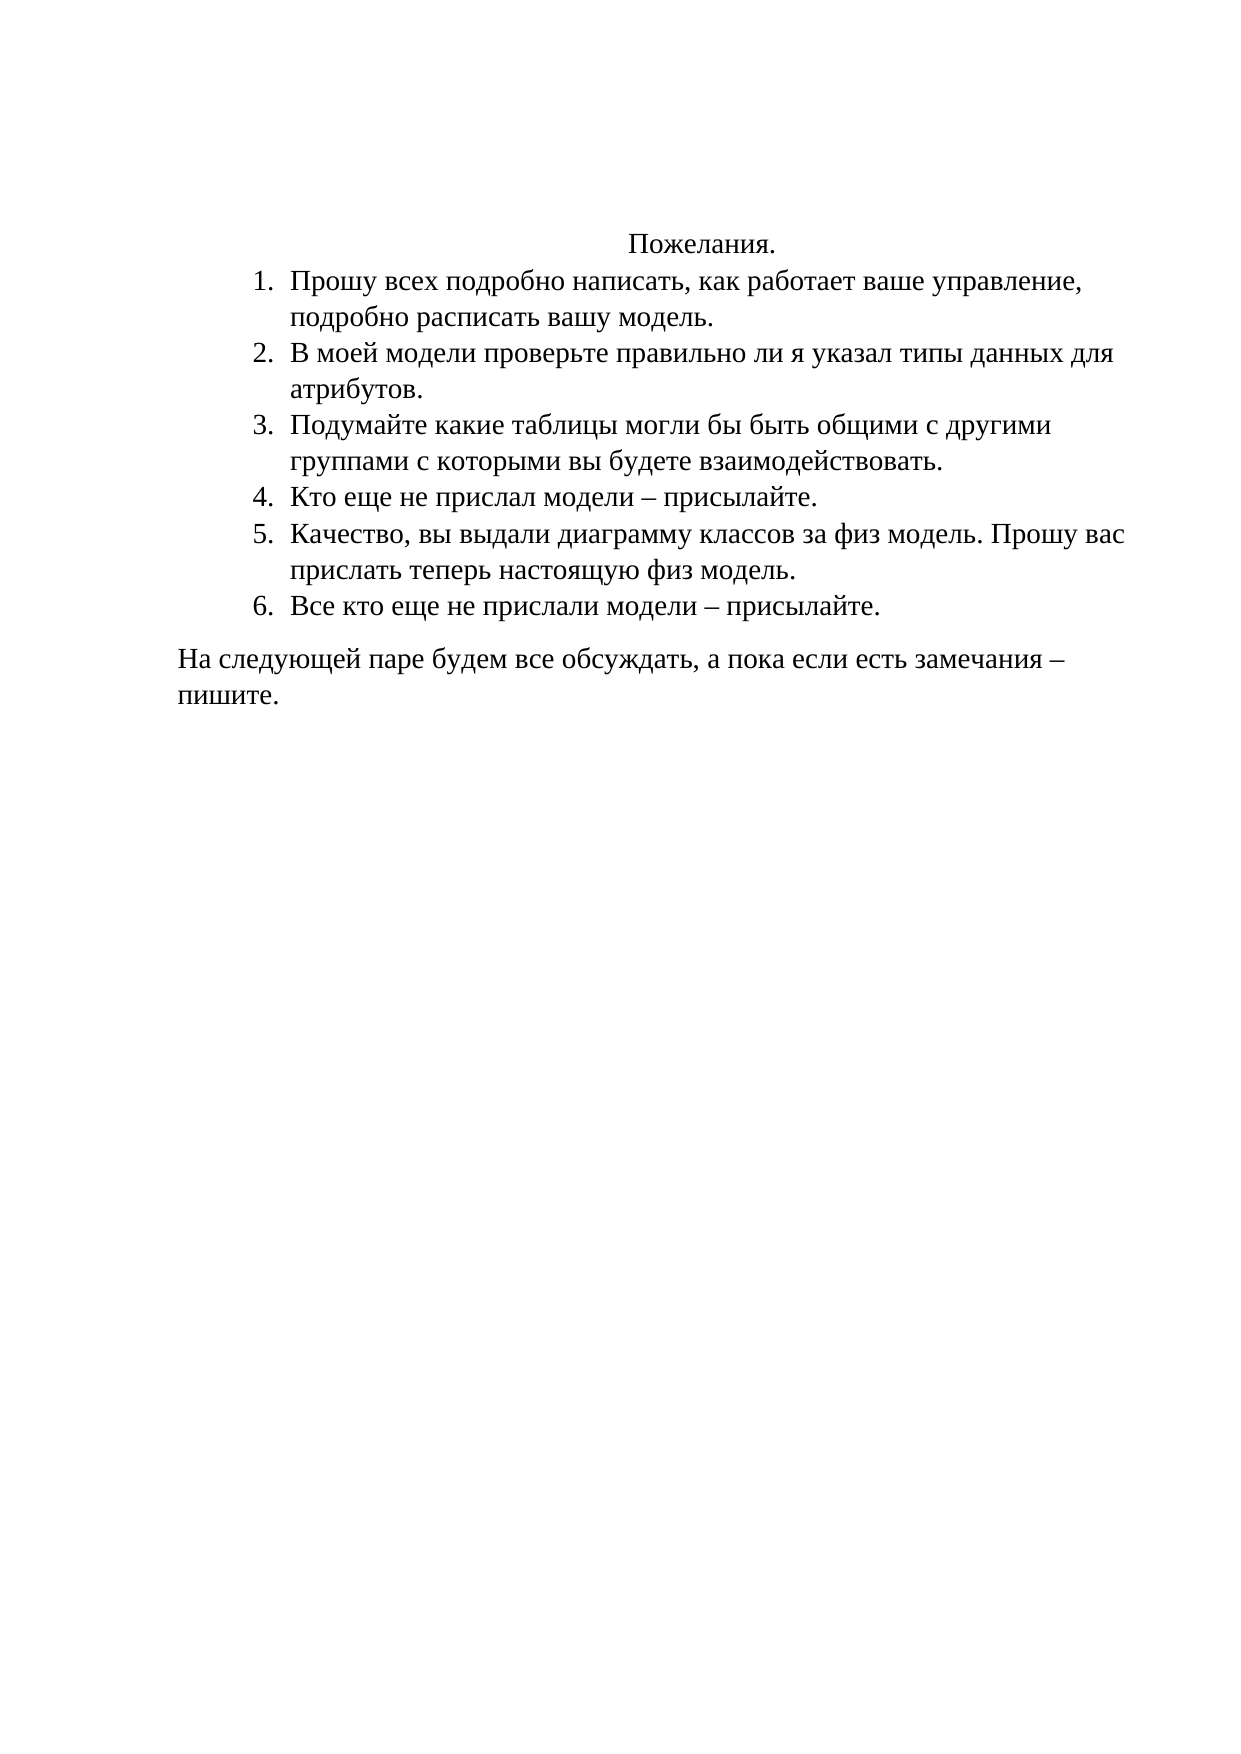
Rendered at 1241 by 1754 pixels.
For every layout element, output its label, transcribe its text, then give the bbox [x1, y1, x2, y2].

list Все кто еще не прислали модели – присылайте. [252, 588, 1152, 622]
list В моей модели проверьте правильно ли я указал типы данных для атрибутов. [252, 335, 1152, 405]
list Прошу всех подробно написать, как работает ваше управление, подробно расписать вашу модель. [252, 263, 1152, 332]
list Качество, вы выдали диаграмму классов за физ модель. Прошу вас прислать теперь настоящую физ модель. [252, 516, 1152, 585]
text На следующей паре будем все обсуждать, а пока если есть замечания – пишите. [177, 641, 1152, 711]
list Подумайте какие таблицы могли бы быть общими с другими группами с которыми вы будете взаимодействовать. [252, 407, 1152, 477]
list Кто еще не прислал модели – присылайте. [252, 479, 1152, 513]
list Пожелания. [252, 227, 1152, 260]
